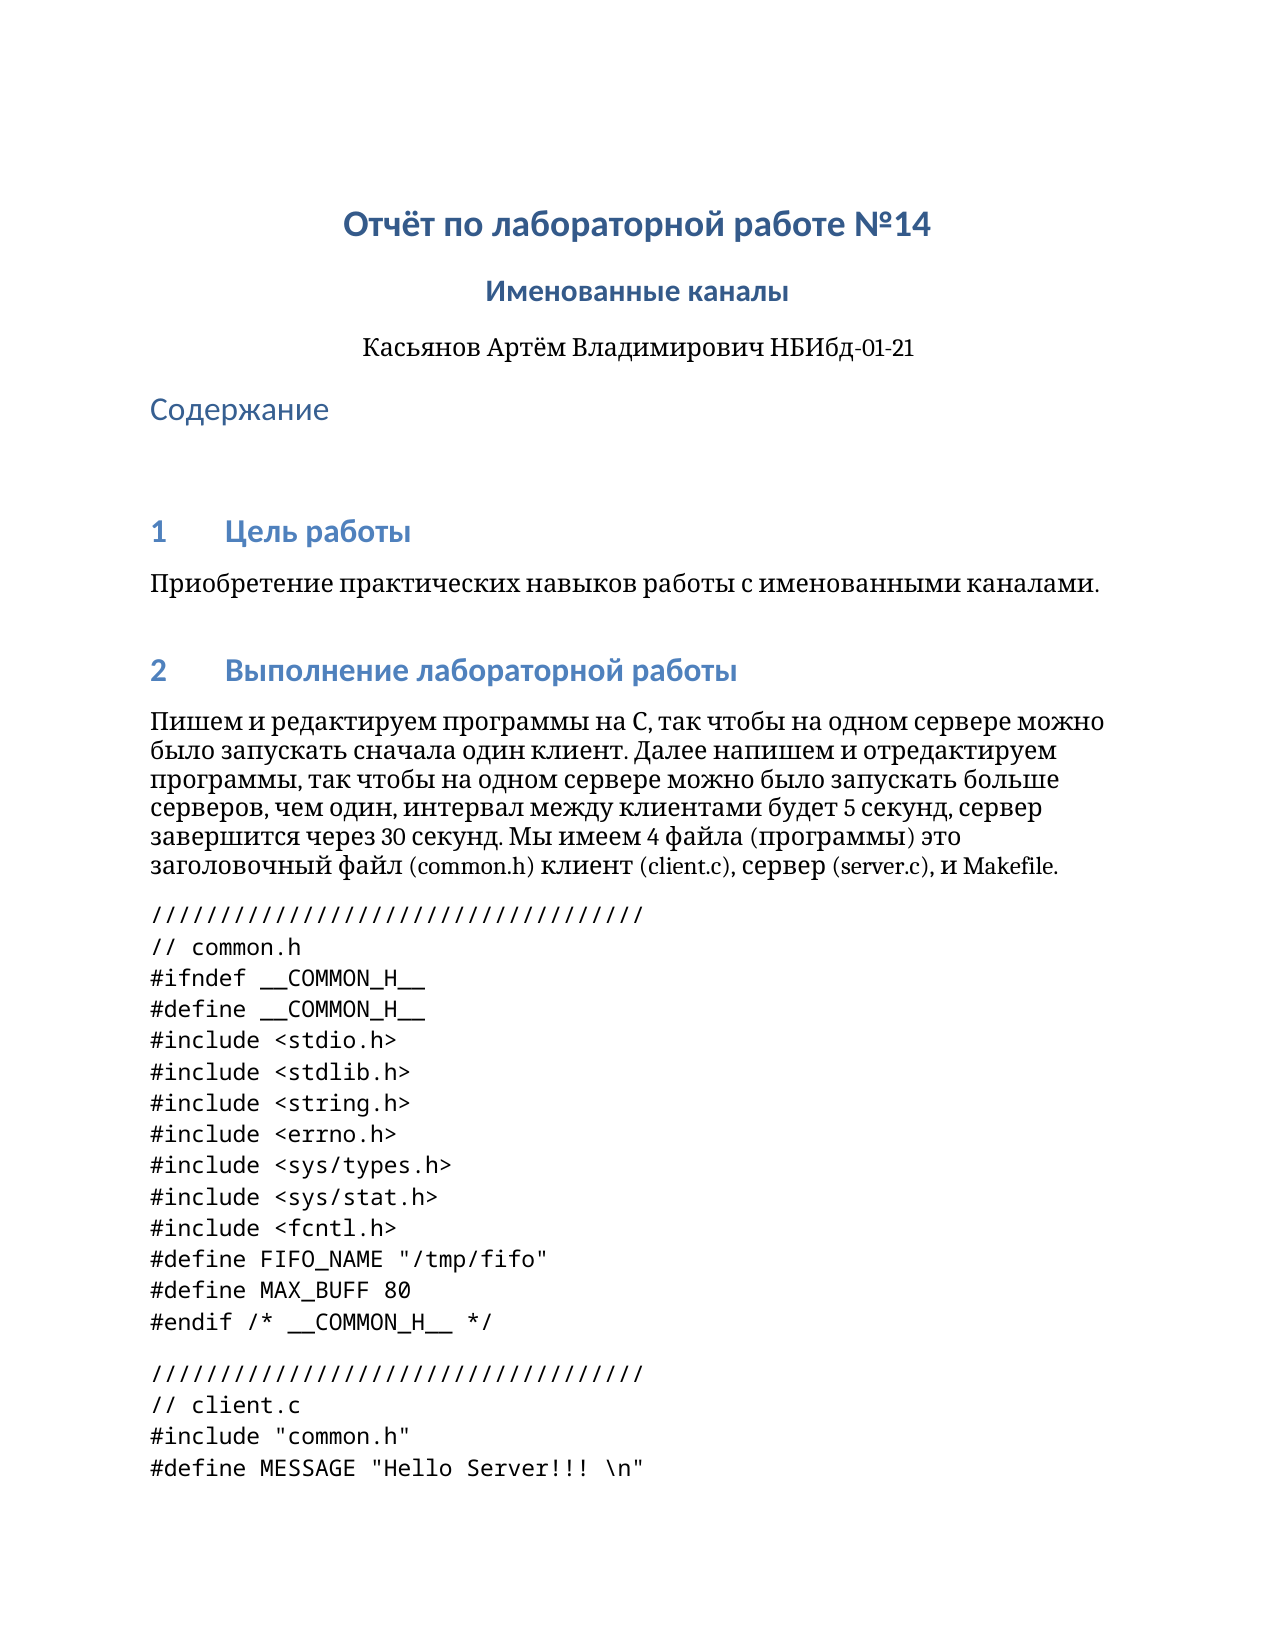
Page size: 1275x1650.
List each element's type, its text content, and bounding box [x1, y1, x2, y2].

text Приобретение практических навыков работы с именованными каналами. [150, 570, 1125, 599]
subtitle 1 Цель работы [150, 510, 1125, 551]
text //////////////////////////////////// // common.h #ifndef __COMMON_H__ #define __COMMON_H__ #include <stdio.h> #include <stdlib.h> #include <string.h> #include <errno.h> #include <sys/types.h> #include <sys/stat.h> #include <fcntl.h> #define FIFO_NAME "/tmp/fifo" #define MAX_BUFF 80 #endif /* __COMMON_H__ */ [150, 899, 1125, 1337]
text Касьянов Артём Владимирович НБИбд-01-21 [150, 334, 1125, 363]
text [150, 1358, 1125, 1483]
subtitle Именованные каналы [150, 271, 1125, 309]
title Отчёт по лабораторной работе №14 [150, 200, 1125, 246]
subtitle 2 Выполнение лабораторной работы [150, 649, 1125, 689]
text Пишем и редактируем программы на С, так чтобы на одном сервере можно было запускать сначала один клиент. Далее напишем и отредактируем программы, так чтобы на одном сервере можно было запускать больше серверов, чем один, интервал между клиентами будет 5 секунд, сервер завершится через 30 секунд. Мы имеем 4 файла (программы) это заголовочный файл (common.h) клиент (client.c), сервер (server.c), и Makefile. [150, 708, 1125, 881]
